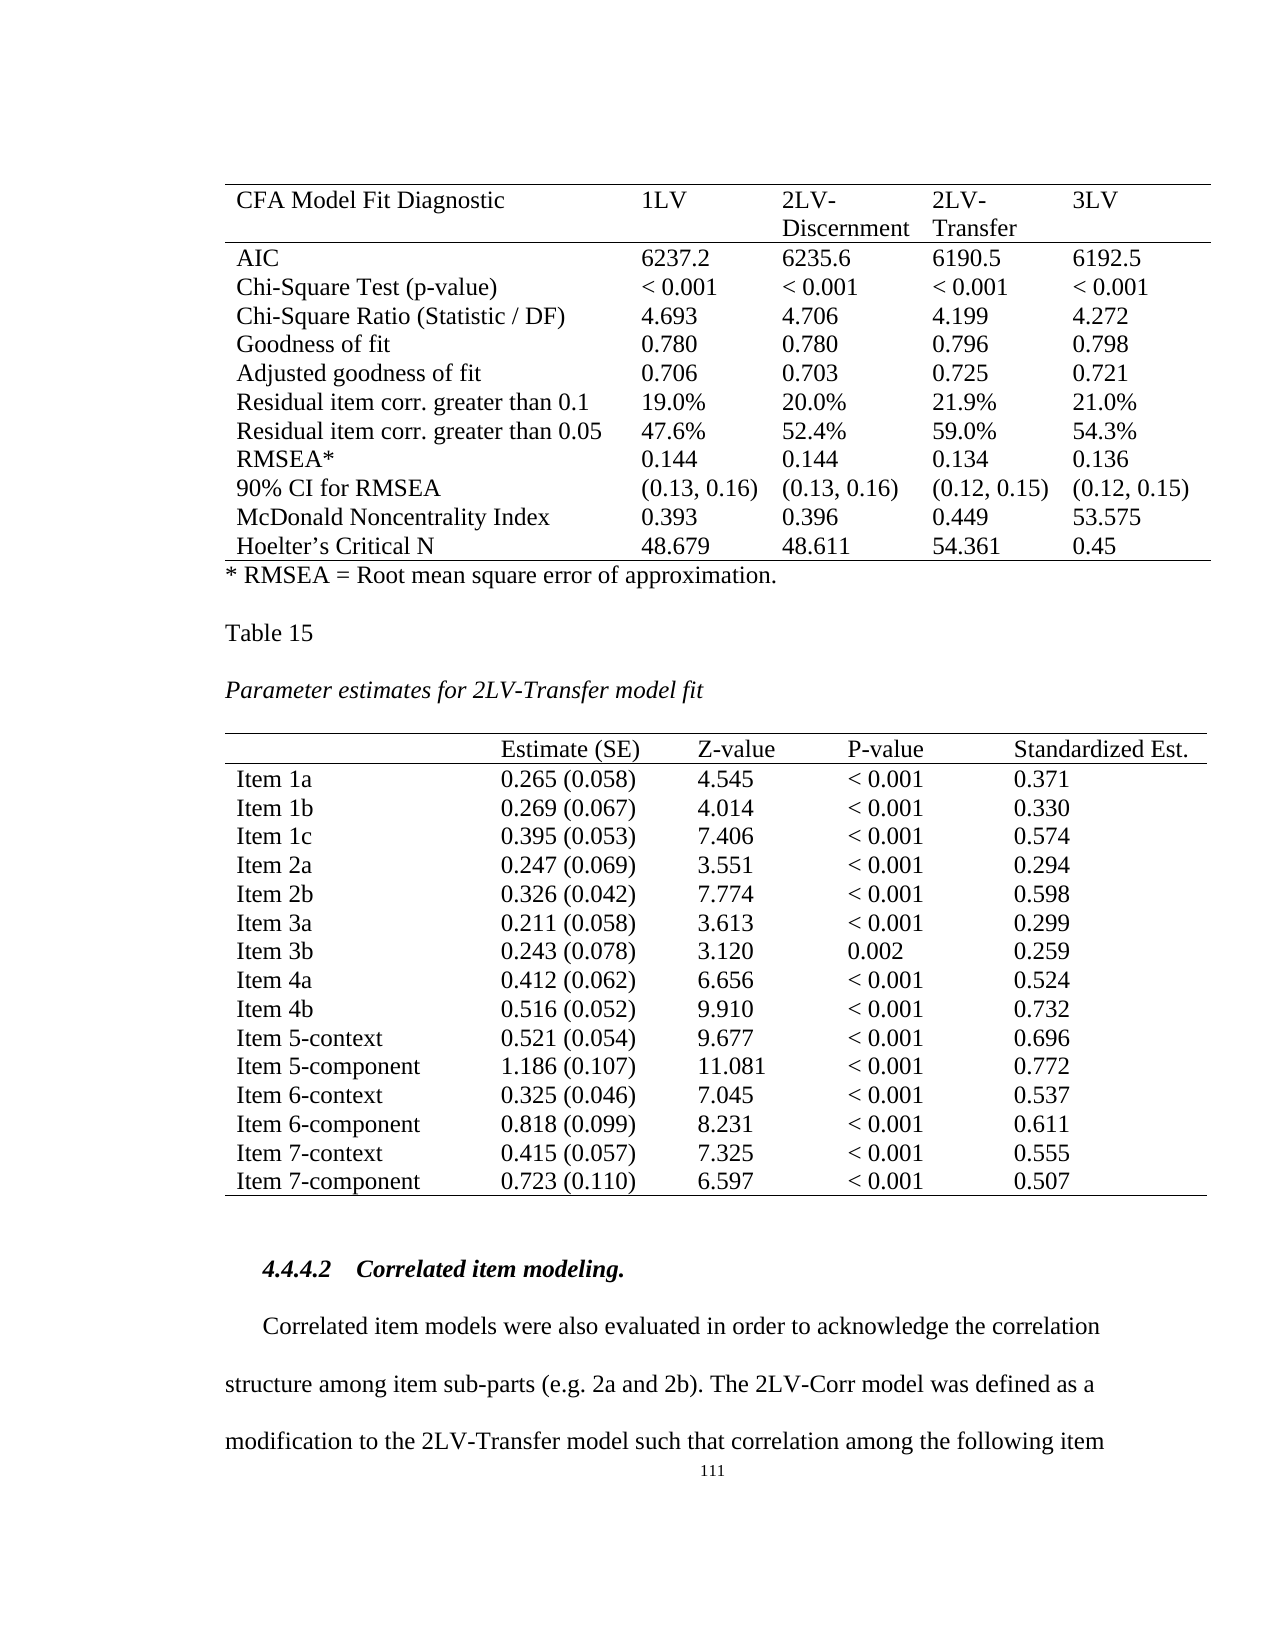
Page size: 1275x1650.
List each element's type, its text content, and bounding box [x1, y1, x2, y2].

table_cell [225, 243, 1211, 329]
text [225, 1311, 1125, 1455]
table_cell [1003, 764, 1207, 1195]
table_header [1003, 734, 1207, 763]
subtitle Correlated item modeling. [262, 1254, 1125, 1282]
text * RMSEA = Root mean square error of approximation. [225, 561, 1125, 589]
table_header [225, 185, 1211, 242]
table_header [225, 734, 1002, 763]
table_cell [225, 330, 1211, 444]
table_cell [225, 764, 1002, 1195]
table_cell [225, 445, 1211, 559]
